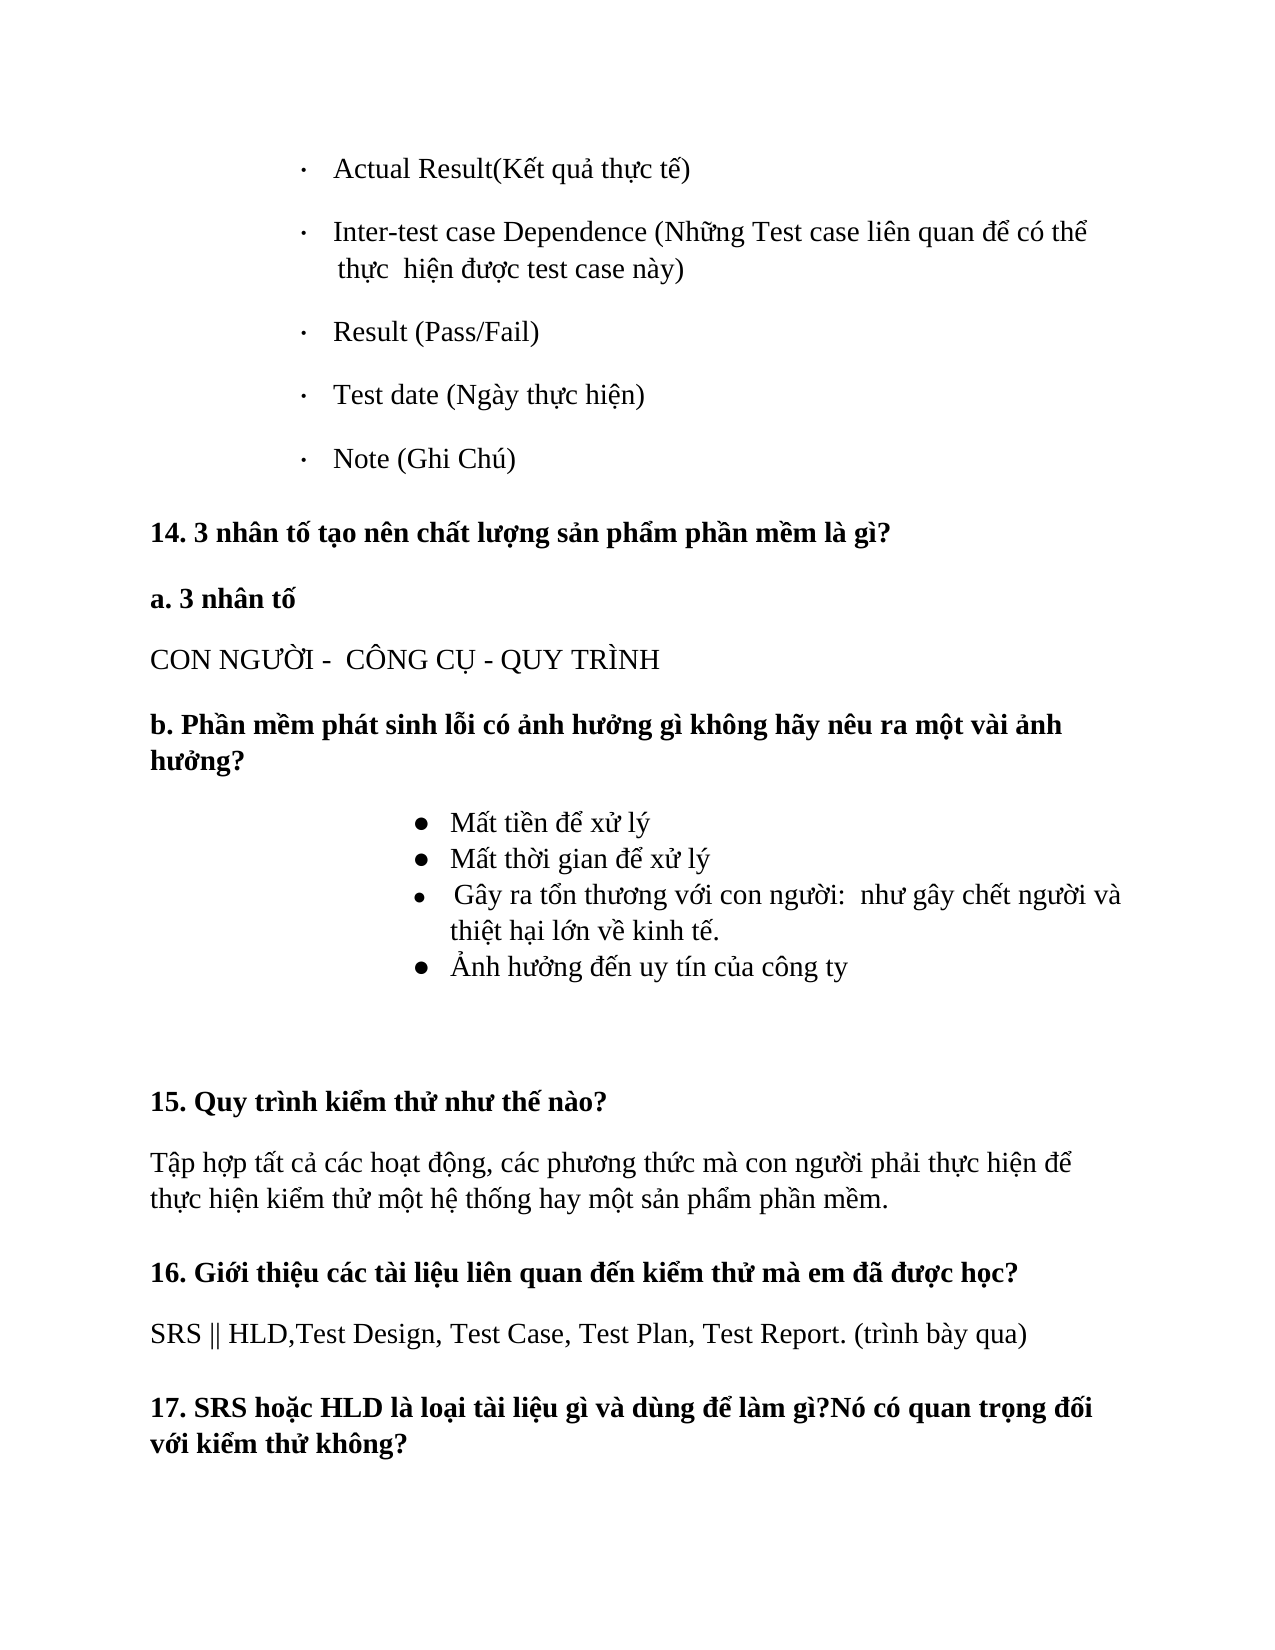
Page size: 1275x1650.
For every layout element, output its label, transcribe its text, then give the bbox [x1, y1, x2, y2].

subtitle 14. 3 nhân tố tạo nên chất lượng sản phẩm phần mềm là gì? [150, 516, 1125, 549]
text CON NGƯỜI - CÔNG CỤ - QUY TRÌNH [150, 642, 1125, 676]
list Mất tiền để xử lý [412, 805, 1125, 838]
text · Note (Ghi Chú) [300, 440, 1125, 475]
list Ảnh hưởng đến uy tín của công ty [412, 949, 1125, 983]
text · Result (Pass/Fail) [300, 313, 1125, 348]
list Gây ra tổn thương với con người: như gây chết người và thiệt hại lớn về kinh tế. [412, 877, 1125, 947]
list Mất thời gian để xử lý [412, 841, 1125, 874]
text Tập hợp tất cả các hoạt động, các phương thức mà con người phải thực hiện để thực hiện kiểm thử một hệ thống hay một sản phẩm phần mềm. [150, 1145, 1125, 1215]
text SRS || HLD,Test Design, Test Case, Test Plan, Test Report. (trình bày qua) [150, 1316, 1125, 1350]
subtitle b. Phần mềm phát sinh lỗi có ảnh hưởng gì không hãy nêu ra một vài ảnh hưởng? [150, 707, 1125, 777]
subtitle a. 3 nhân tố [150, 581, 1125, 614]
subtitle 15. Quy trình kiểm thử như thế nào? [150, 1084, 1125, 1118]
subtitle 17. SRS hoặc HLD là loại tài liệu gì và dùng để làm gì?Nó có quan trọng đối với kiểm thử không? [150, 1390, 1125, 1459]
text · Inter-test case Dependence (Những Test case liên quan để có thể thực hiện được test case này) [300, 213, 1125, 285]
subtitle 16. Giới thiệu các tài liệu liên quan đến kiểm thử mà em đã được học? [150, 1255, 1125, 1288]
text · Actual Result(Kết quả thực tế) [300, 150, 1125, 186]
text · Test date (Ngày thực hiện) [300, 376, 1125, 412]
